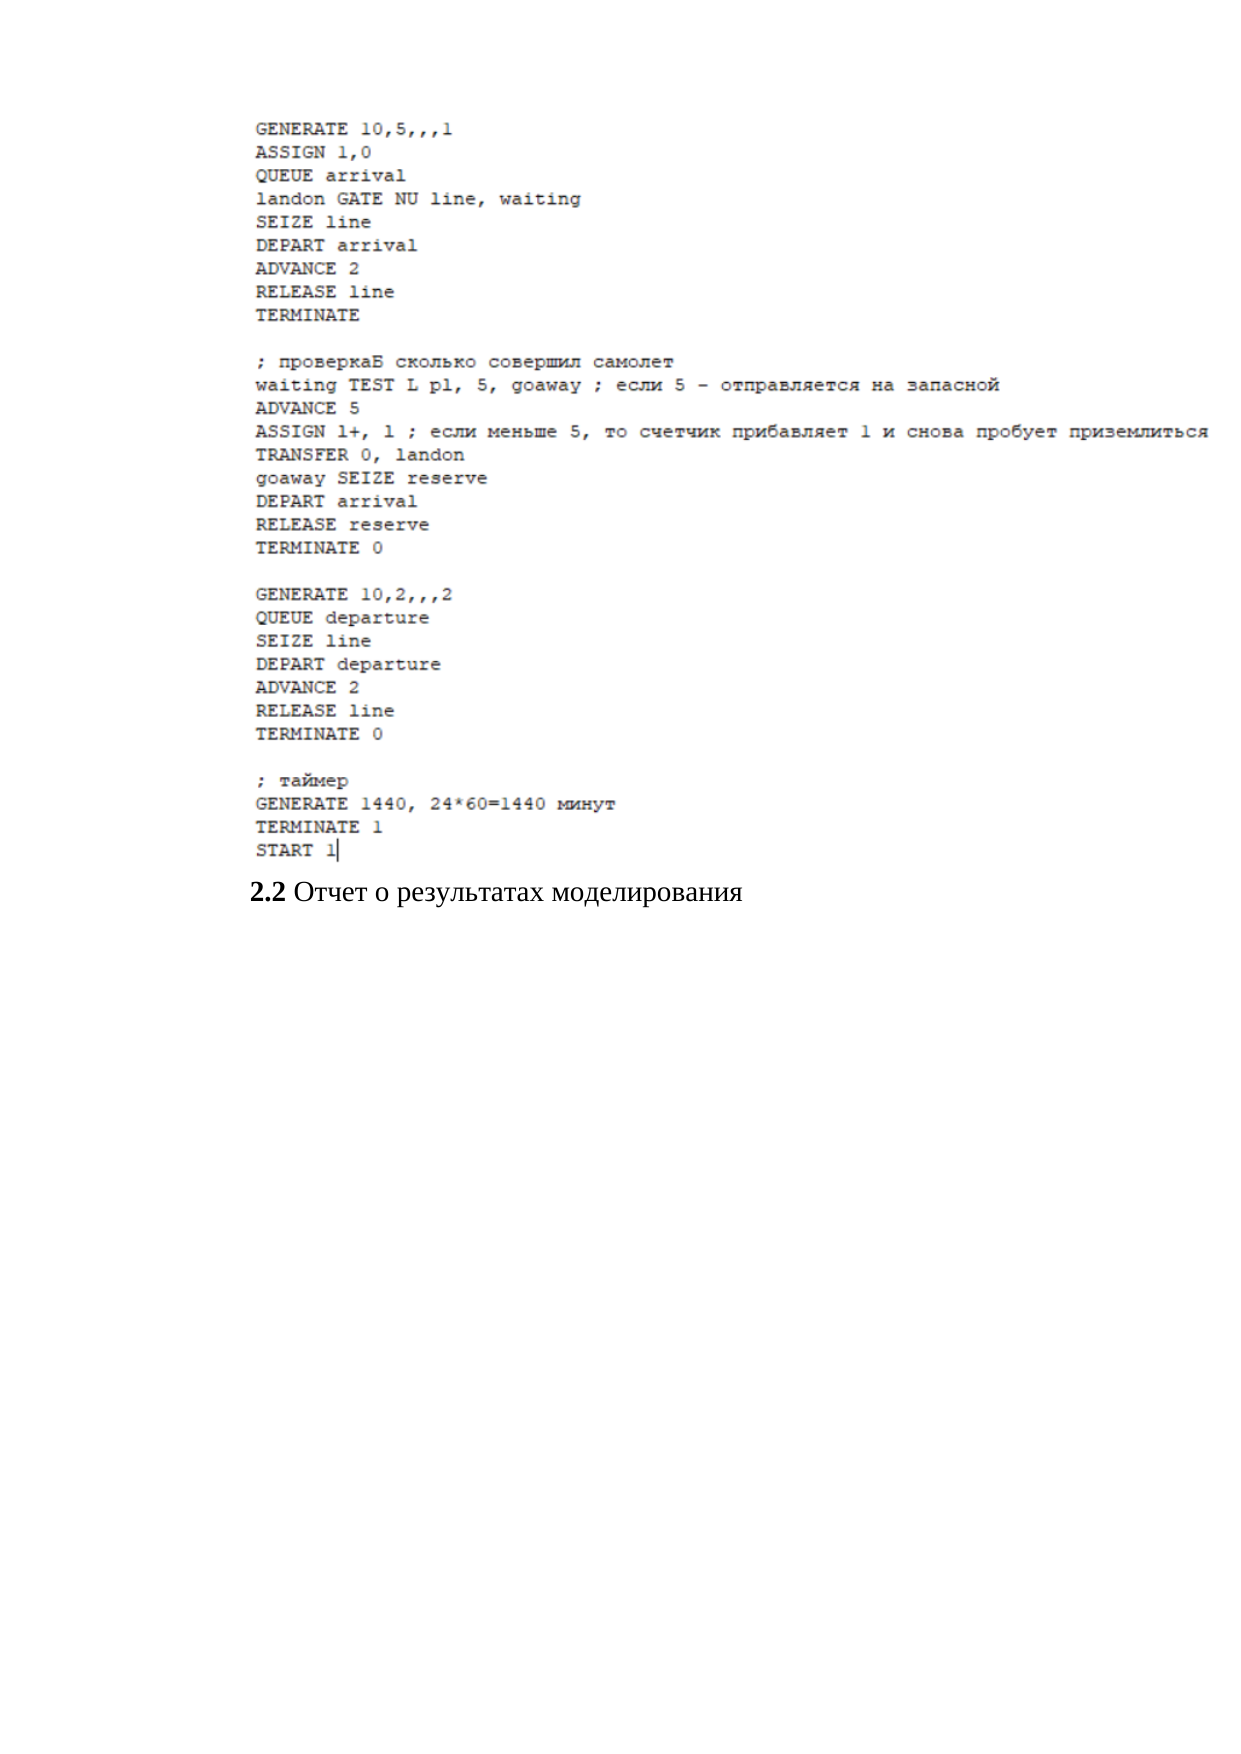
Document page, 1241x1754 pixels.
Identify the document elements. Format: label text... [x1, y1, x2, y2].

picture [249, 118, 1224, 875]
text 2.2 Отчет о результатах моделирования [249, 875, 1152, 908]
